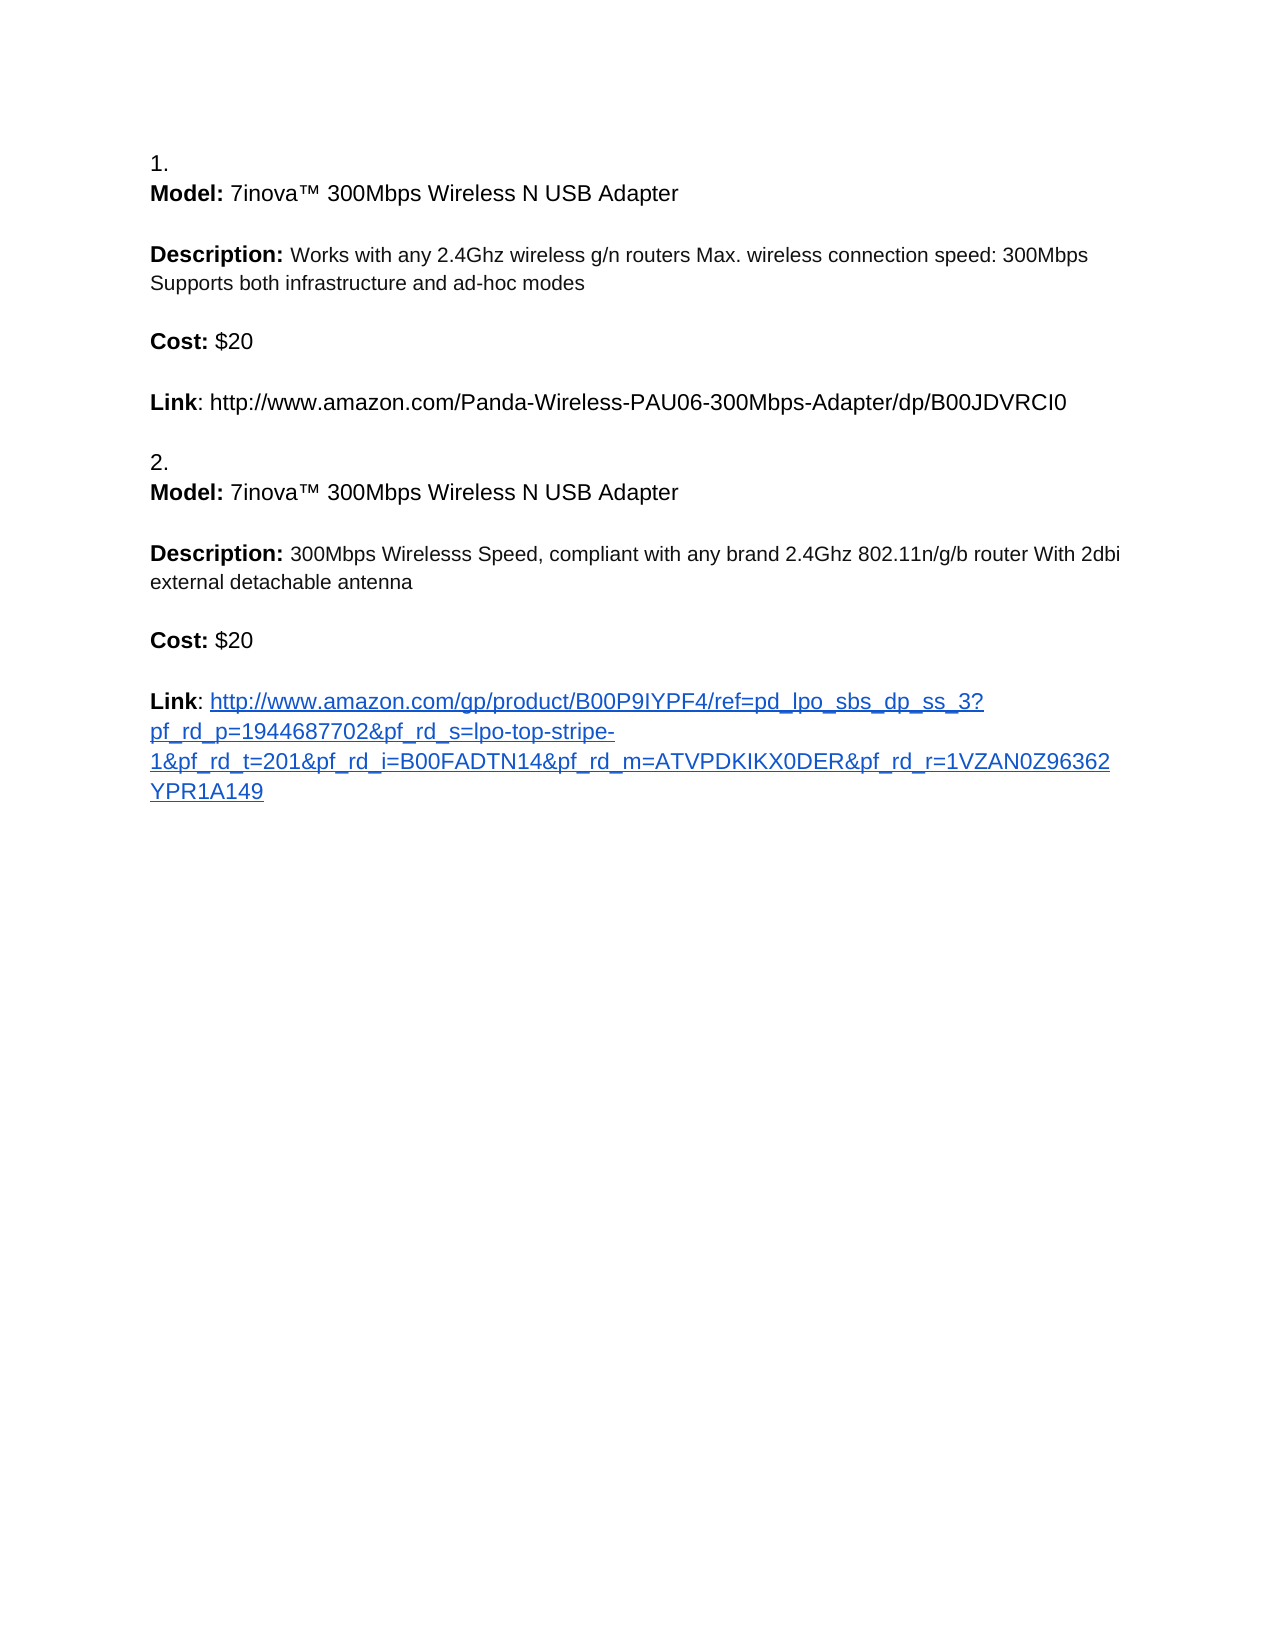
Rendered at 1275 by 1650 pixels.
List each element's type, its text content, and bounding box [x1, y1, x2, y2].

text Model: 7inova™ 300Mbps Wireless N USB Adapter [150, 180, 1125, 207]
text 2. [150, 449, 1125, 475]
text Cost: $20 [150, 328, 1125, 354]
text Description: Works with any 2.4Ghz wireless g/n routers Max. wireless connection speed: 300Mbps Supports both infrastructure and ad-hoc modes [150, 241, 1125, 294]
text Link: http://www.amazon.com/Panda-Wireless-PAU06-300Mbps-Adapter/dp/B00JDVRCI0 [150, 389, 1125, 415]
text Description: 300Mbps Wirelesss Speed, compliant with any brand 2.4Ghz 802.11n/g/b router With 2dbi external detachable antenna [150, 540, 1125, 593]
text Model: 7inova™ 300Mbps Wireless N USB Adapter [150, 479, 1125, 506]
text 1. [150, 150, 1125, 176]
text Cost: $20 [150, 627, 1125, 654]
text Link: http://www.amazon.com/gp/product/B00P9IYPF4/ref=pd_lpo_sbs_dp_ss_3?pf_rd_p=1944687702&pf_rd_s=lpo-top-stripe-1&pf_rd_t=201&pf_rd_i=B00FADTN14&pf_rd_m=ATVPDKIKX0DER&pf_rd_r=1VZAN0Z96362YPR1A149 [150, 688, 1125, 805]
